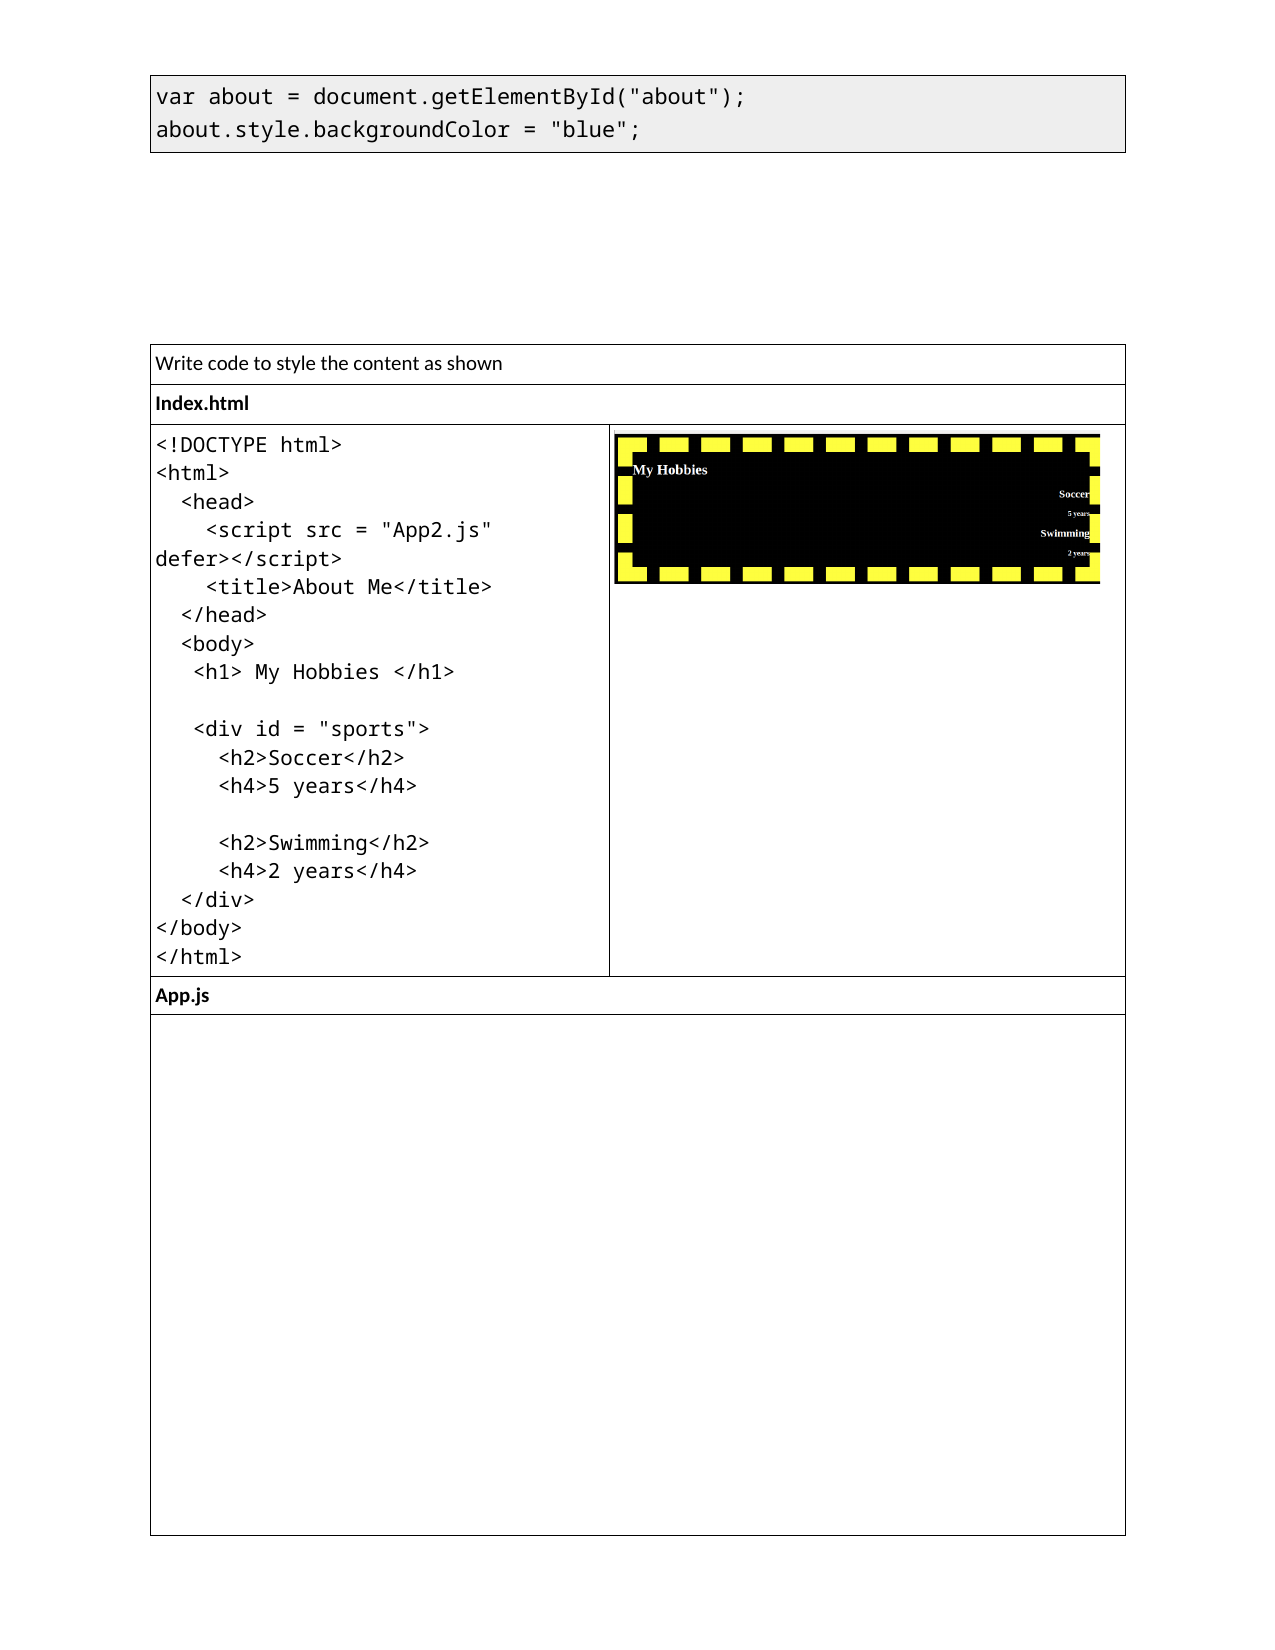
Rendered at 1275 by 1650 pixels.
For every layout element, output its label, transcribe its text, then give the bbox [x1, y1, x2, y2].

table_cell App.js [151, 977, 1125, 1014]
table_cell <!DOCTYPE html> <html> <head> <script src = "App2.js" defer></script> <title>About Me</title> </head> <body> <h1> My Hobbies </h1> <div id = "sports"> <h2>Soccer</h2> <h4>5 years</h4> <h2>Swimming</h2> <h4>2 years</h4> </div> </body> </html> [151, 425, 609, 976]
table_header Write code to style the content as shown [151, 345, 1125, 384]
table_cell [151, 1015, 1125, 1535]
table_cell [610, 425, 1125, 976]
table_header var about = document.getElementById("about"); about.style.backgroundColor = "blue"; [151, 76, 1125, 152]
picture [614, 430, 1101, 584]
table_cell Index.html [151, 385, 1125, 424]
